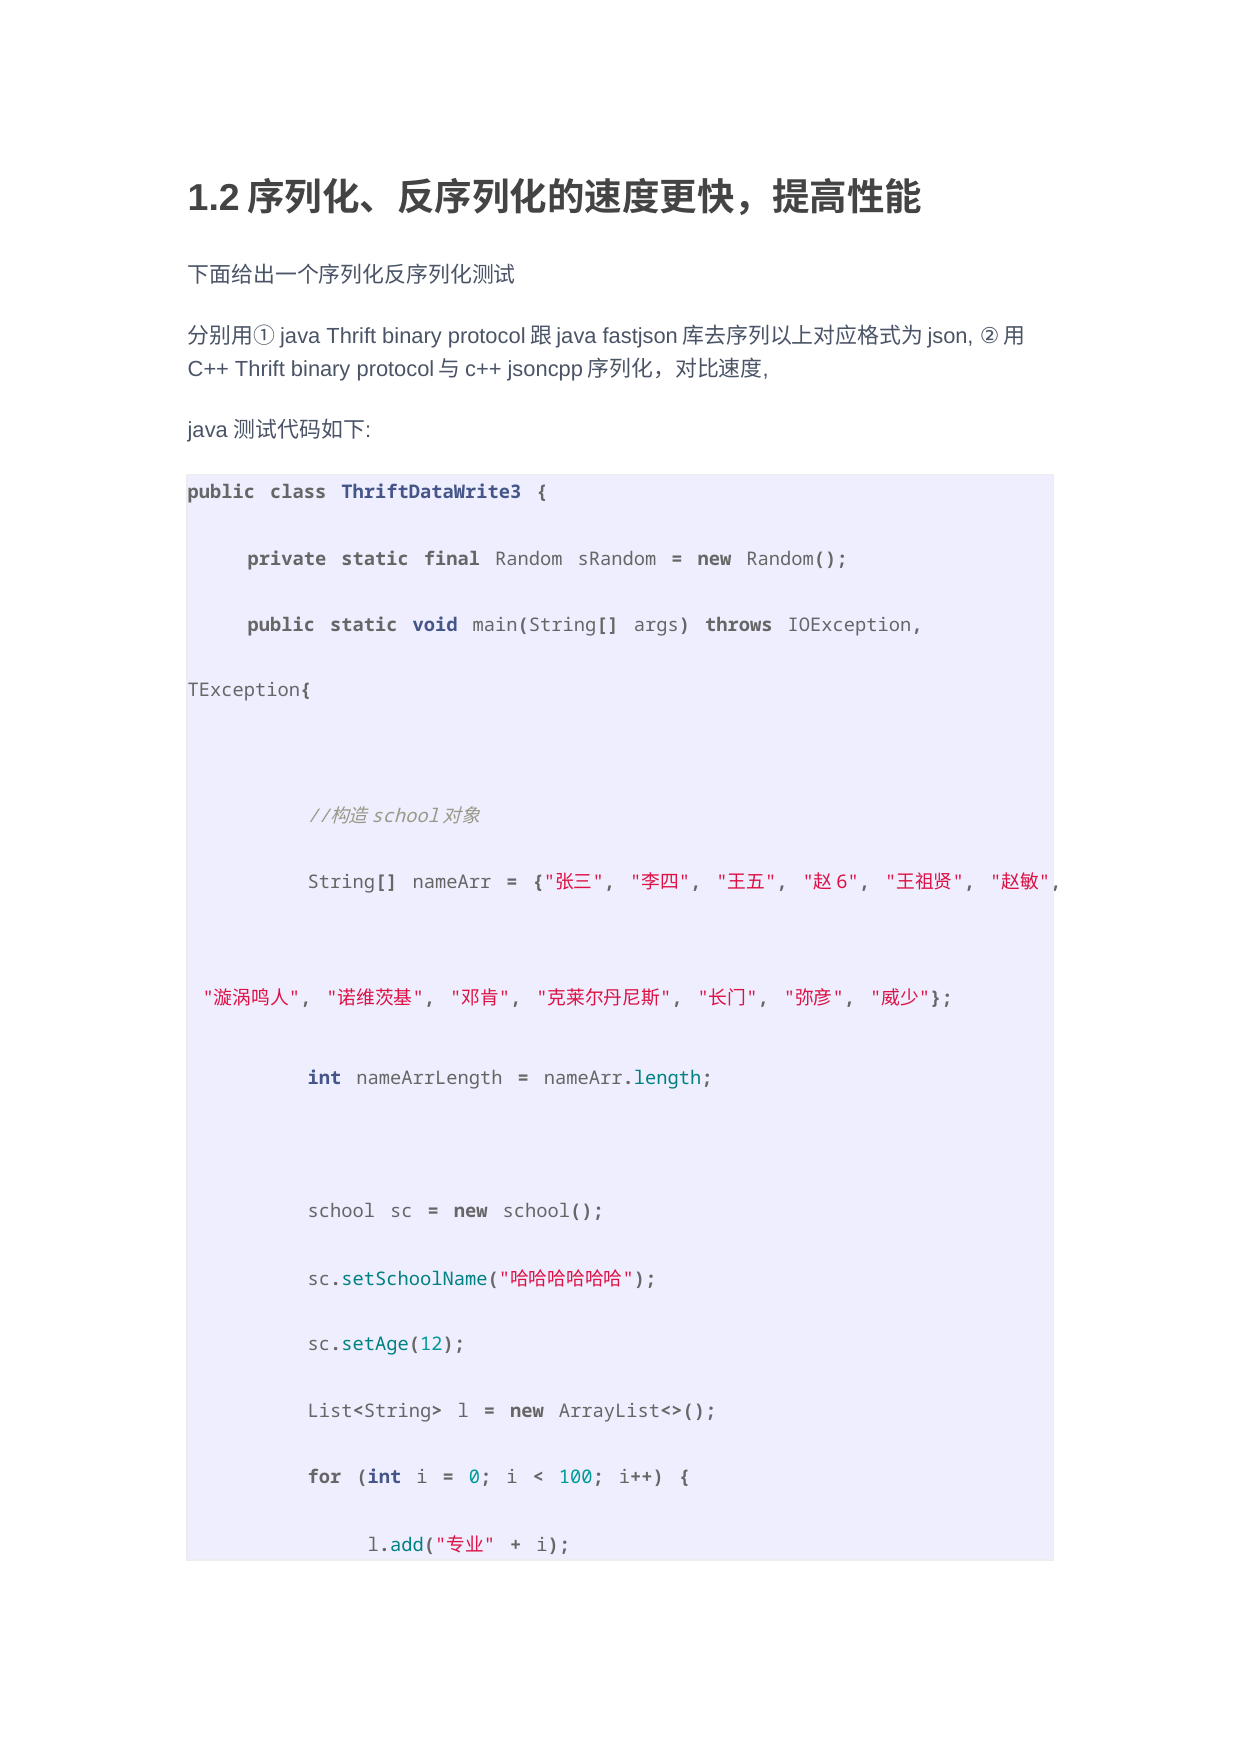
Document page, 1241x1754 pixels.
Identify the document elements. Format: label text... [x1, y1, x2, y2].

text private static final Random sRandom = new Random(); [188, 540, 1053, 574]
text java 测试代码如下: [187, 412, 1053, 444]
text sc.setAge(12); [188, 1326, 1053, 1360]
text for (int i = 0; i < 100; i++) { [188, 1459, 1053, 1493]
text 分别用① java Thrift binary protocol跟java fastjson库去序列以上对应格式为json, ②用C++ Thrift binary protocol与c++ jsoncpp序列化，对比速度, [187, 318, 1053, 383]
text String[] nameArr = {"张三", "李四", "王五", "赵6", "王祖贤", "赵敏", "漩涡鸣人", "诺维茨基", "邓肯", "克莱尔丹尼斯", "长门", "弥彦", "威少"}; [188, 863, 1053, 1027]
text //构造school对象 [188, 796, 1053, 830]
text List<String> l = new ArrayList<>(); [188, 1392, 1053, 1426]
text 1.2序列化、反序列化的速度更快，提高性能 [187, 162, 1053, 227]
text public static void main(String[] args) throws IOException, TException{ [188, 607, 1053, 706]
text school sc = new school(); [188, 1193, 1053, 1227]
text sc.setSchoolName("哈哈哈哈哈哈"); [188, 1259, 1053, 1293]
text int nameArrLength = nameArr.length; [188, 1059, 1053, 1093]
text l.add("专业" + i); [188, 1525, 1053, 1559]
text 下面给出一个序列化反序列化测试 [187, 256, 1053, 289]
text public class ThriftDataWrite3 { [188, 475, 1053, 508]
